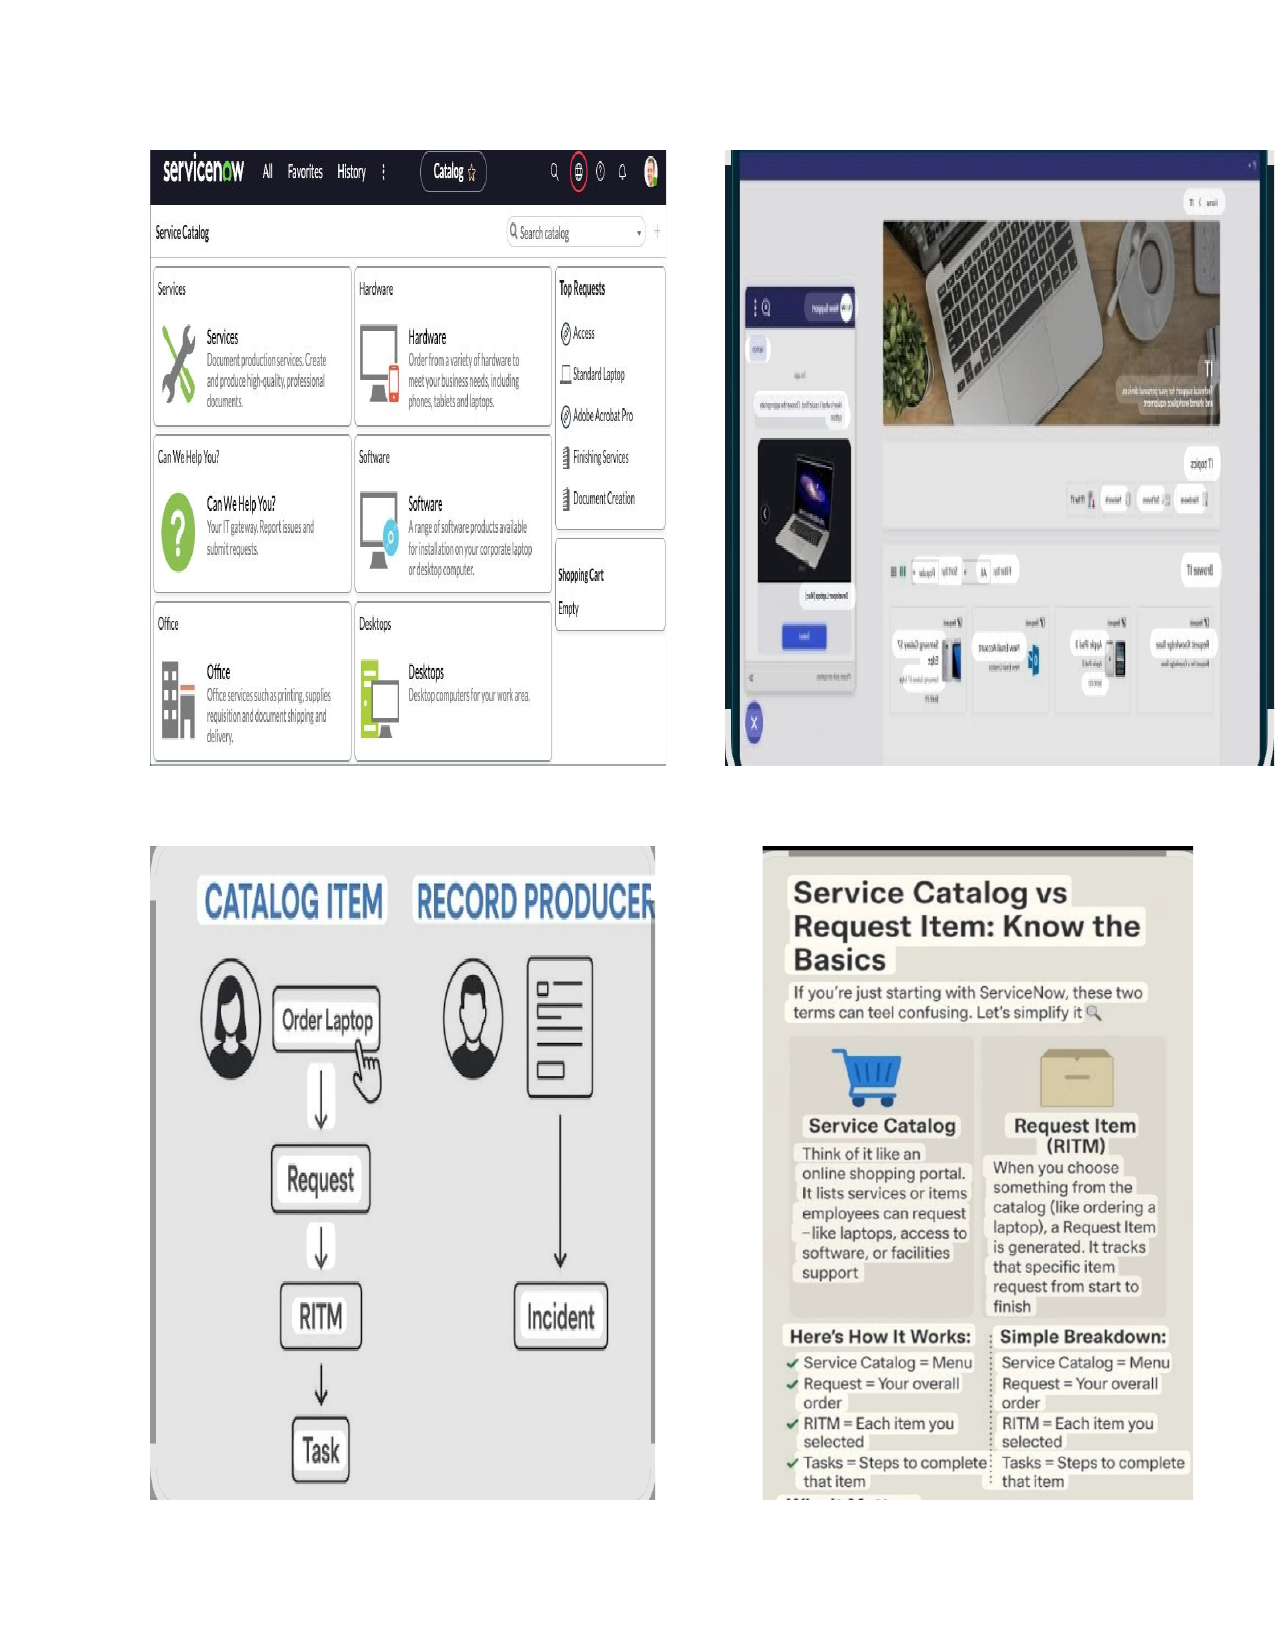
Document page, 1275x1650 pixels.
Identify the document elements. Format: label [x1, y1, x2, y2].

picture [725, 150, 1275, 766]
picture [150, 150, 667, 766]
picture [762, 846, 1194, 1500]
picture [150, 846, 656, 1500]
